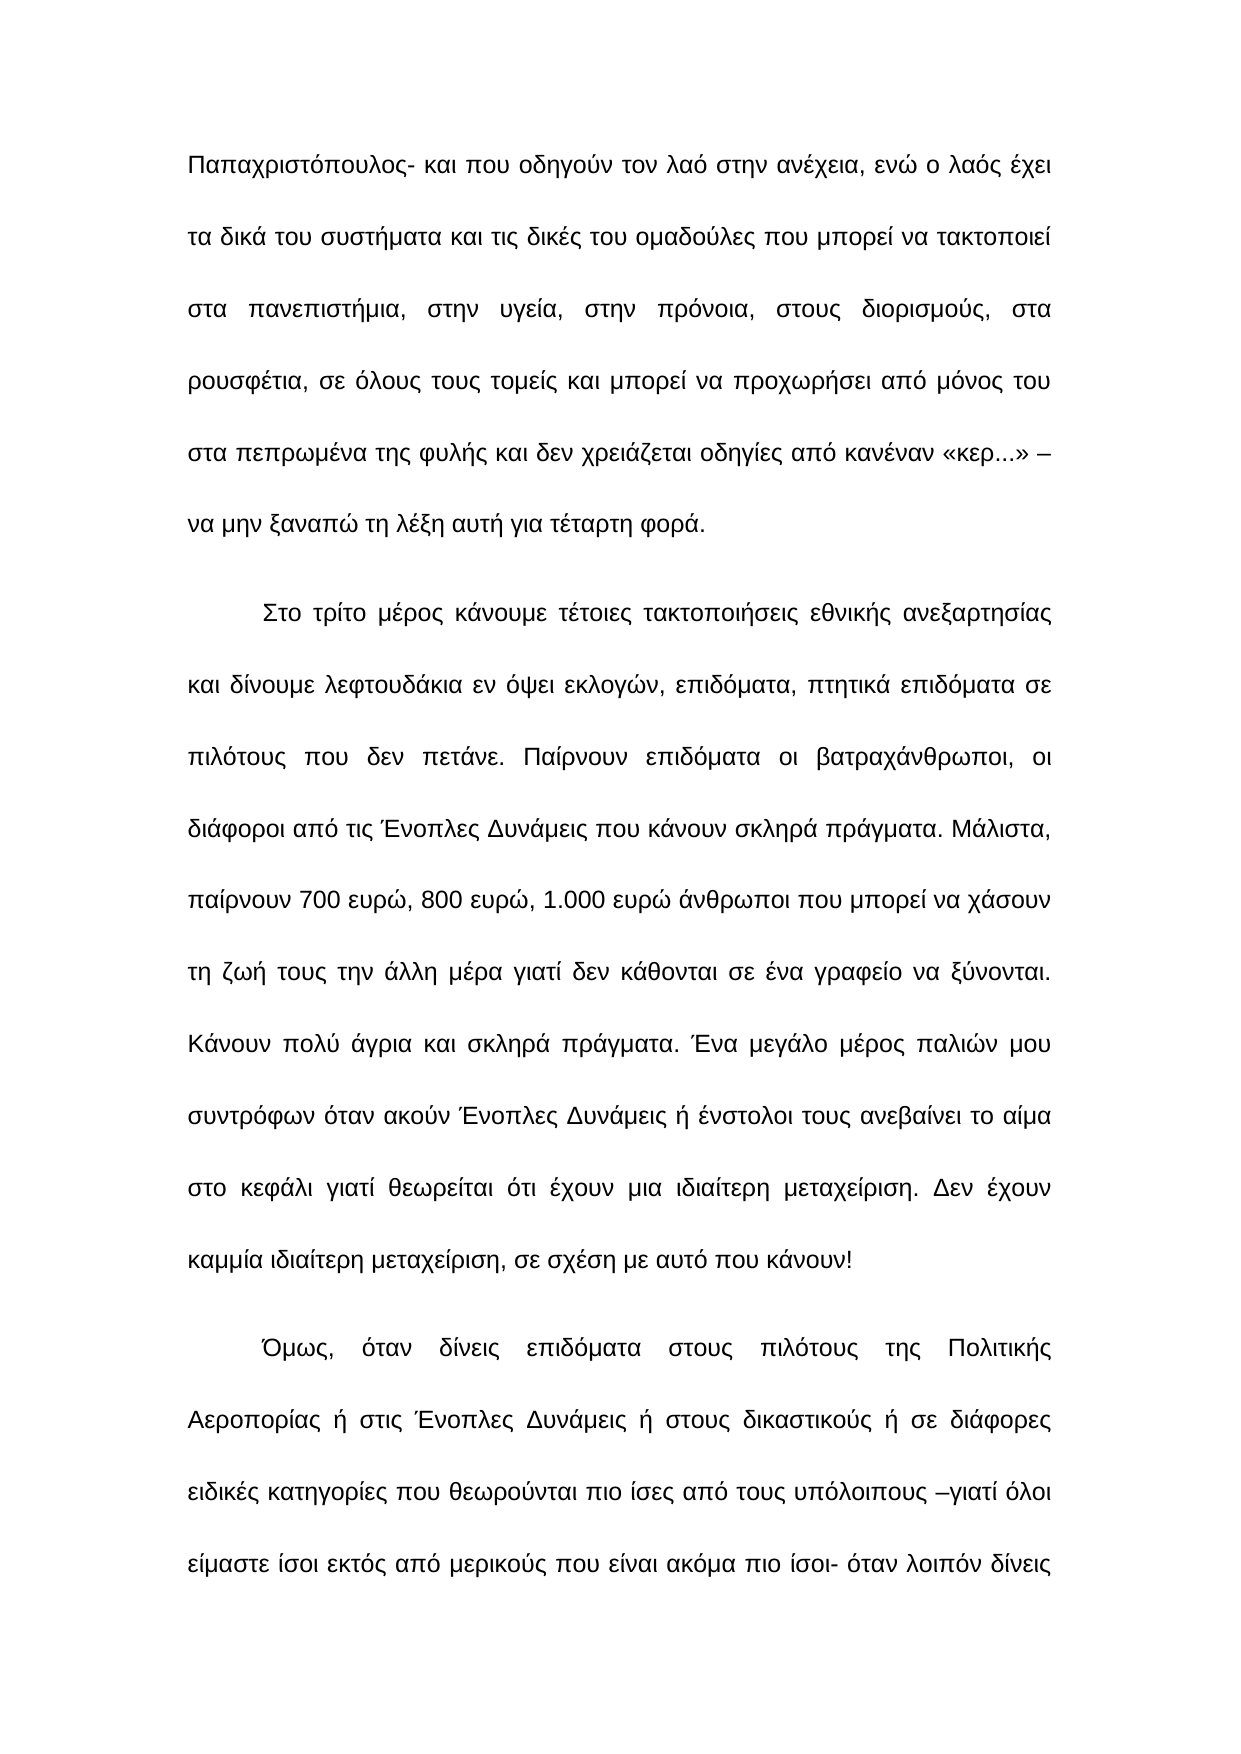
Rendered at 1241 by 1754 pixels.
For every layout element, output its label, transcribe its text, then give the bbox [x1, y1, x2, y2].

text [187, 150, 1053, 538]
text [187, 1333, 1053, 1578]
text Στο τρίτο μέρος κάνουμε τέτοιες τακτοποιήσεις εθνικής ανεξαρτησίας και δίνουμε λεφτουδάκια εν όψει εκλογών, επιδόματα, πτητικά επιδόματα σε πιλότους που δεν πετάνε. Παίρνουν επιδόματα οι βατραχάνθρωποι, οι διάφοροι από τις Ένοπλες Δυνάμεις που κάνουν σκληρά πράγματα. Μάλιστα, παίρνουν 700 ευρώ, 800 ευρώ, 1.000 ευρώ άνθρωποι που μπορεί να χάσουν τη ζωή τους την άλλη μέρα γιατί δεν κάθονται σε ένα γραφείο να ξύνονται. Κάνουν πολύ άγρια και σκληρά πράγματα. Ένα μεγάλο μέρος παλιών μου συντρόφων όταν ακούν Ένοπλες Δυνάμεις ή ένστολοι τους ανεβαίνει το αίμα στο κεφάλι γιατί θεωρείται ότι έχουν μια ιδιαίτερη μεταχείριση. Δεν έχουν καμμία ιδιαίτερη μεταχείριση, σε σχέση με αυτό που κάνουν! [187, 598, 1053, 1273]
